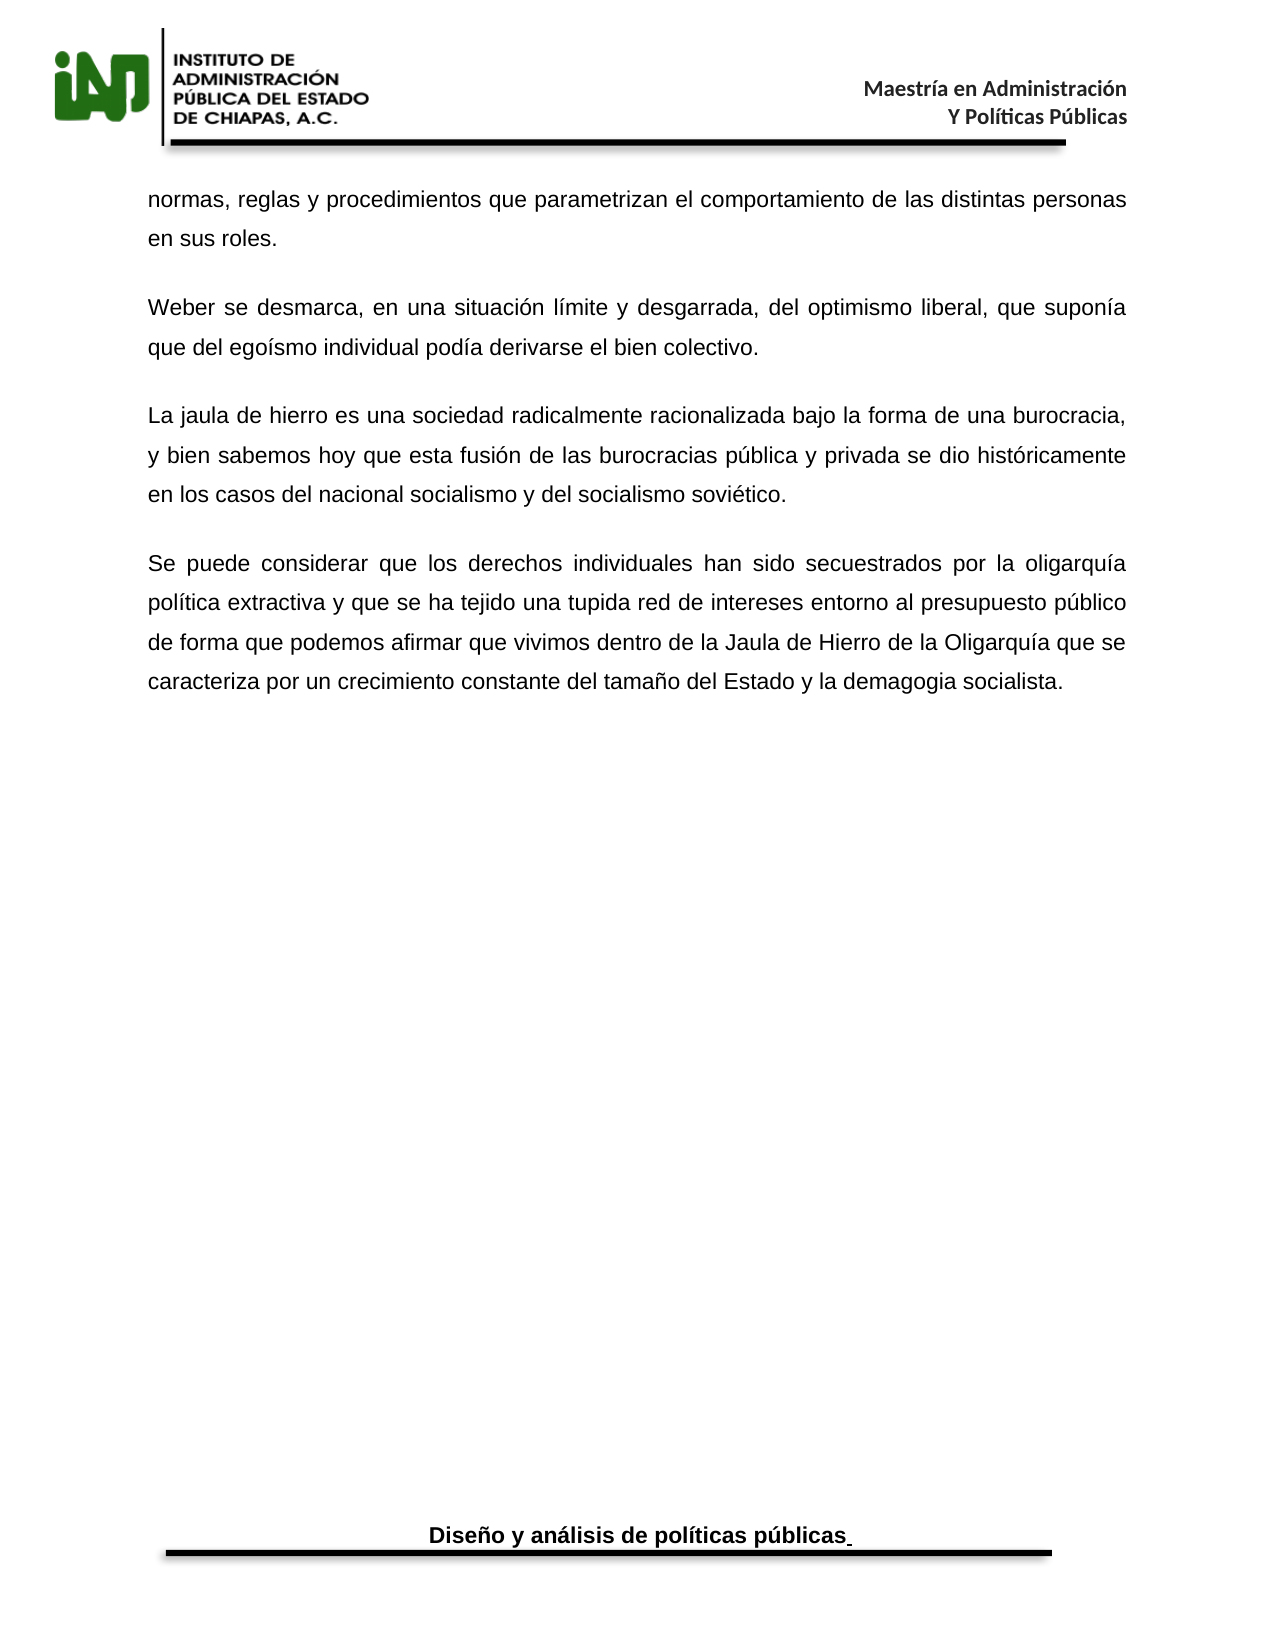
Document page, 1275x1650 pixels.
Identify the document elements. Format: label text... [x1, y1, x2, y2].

text Weber se desmarca, en una situación límite y desgarrada, del optimismo liberal, que suponía que del egoísmo individual podía derivarse el bien colectivo. [148, 294, 1127, 360]
picture [54, 28, 369, 146]
text Se puede considerar que los derechos individuales han sido secuestrados por la oligarquía política extractiva y que se ha tejido una tupida red de intereses entorno al presupuesto público de forma que podemos afirmar que vivimos dentro de la Jaula de Hierro de la Oligarquía que se caracteriza por un crecimiento constante del tamaño del Estado y la demagogia socialista. [148, 550, 1127, 694]
text La jaula de hierro es una sociedad radicalmente racionalizada bajo la forma de una burocracia, y bien sabemos hoy que esta fusión de las burocracias pública y privada se dio históricamente en los casos del nacional socialismo y del socialismo soviético. [148, 402, 1127, 507]
